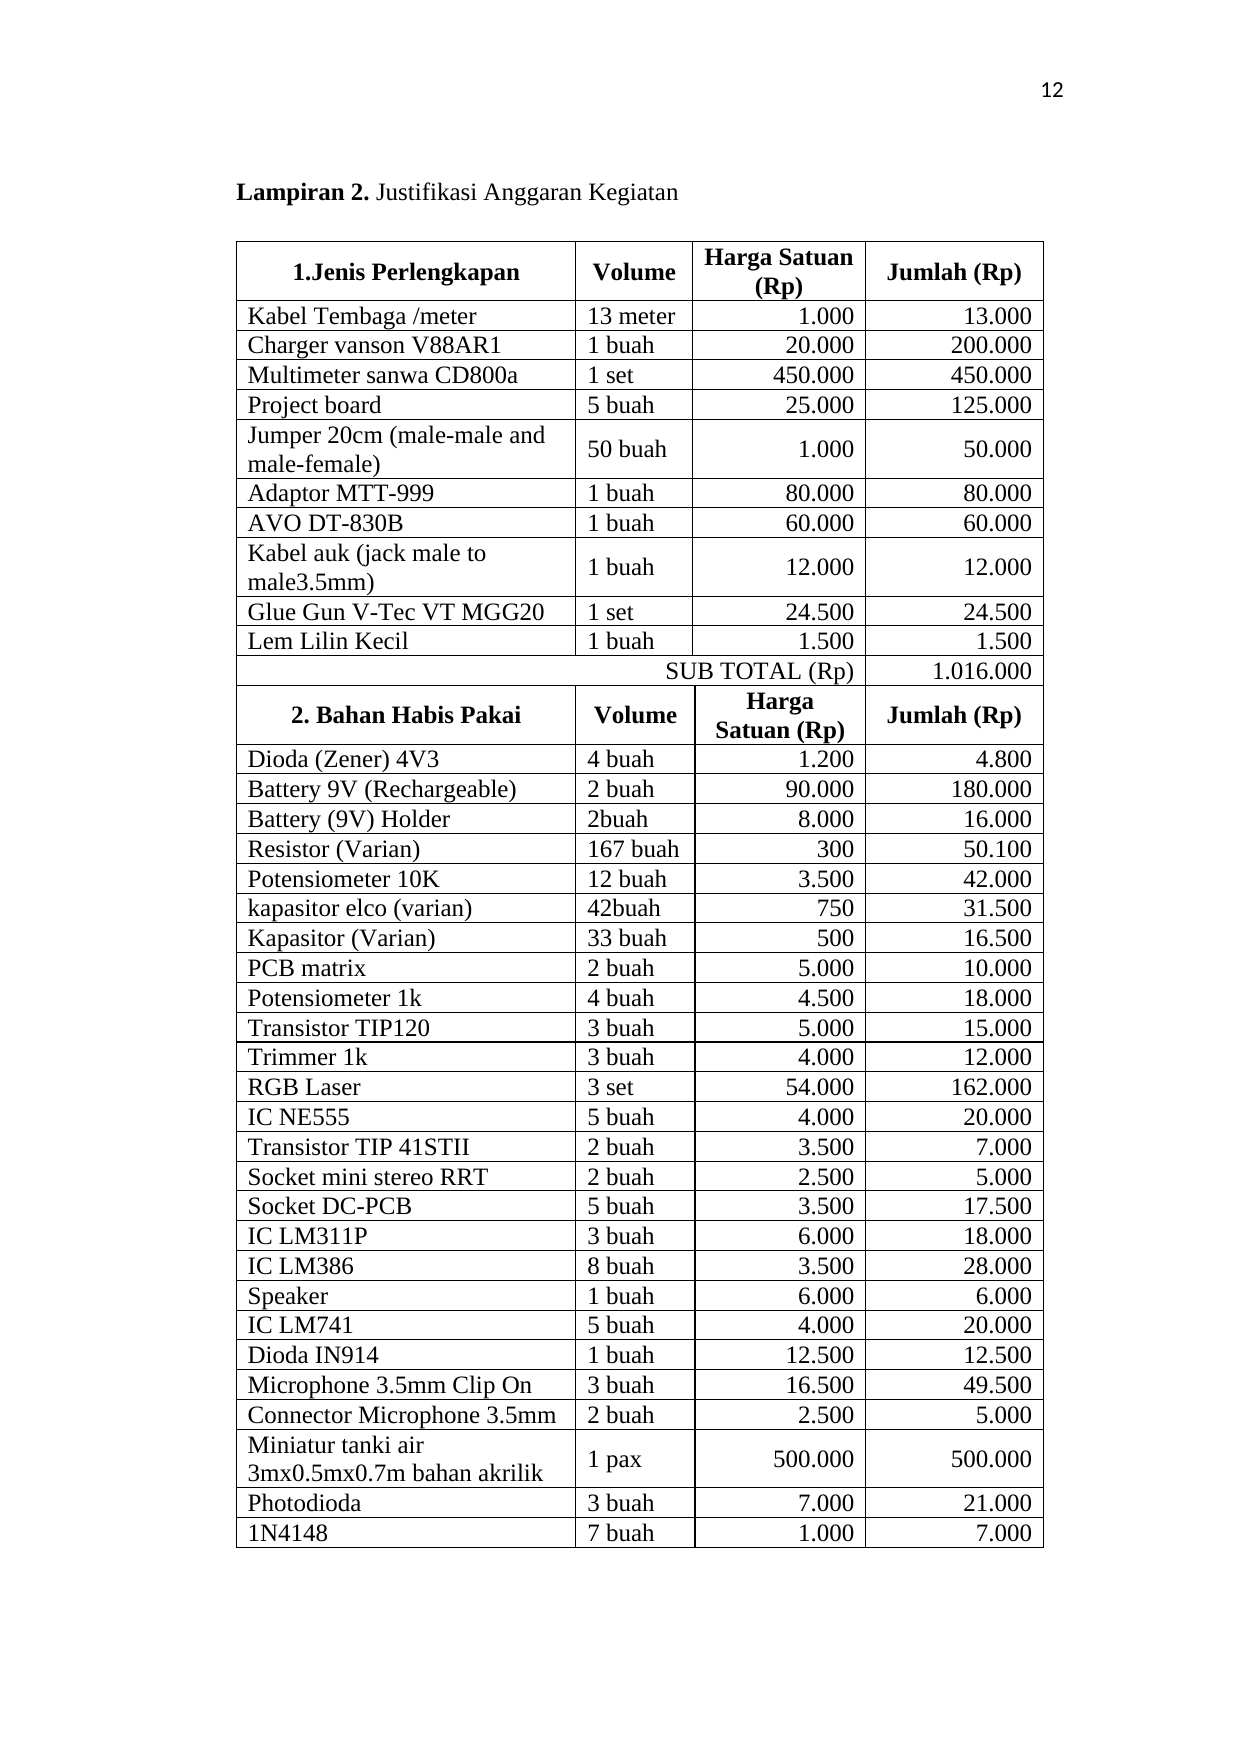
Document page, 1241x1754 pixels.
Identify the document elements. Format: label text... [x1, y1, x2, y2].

table_cell 750 [696, 894, 865, 922]
table_cell 2buah [576, 804, 694, 833]
table_cell 6.000 [696, 1221, 865, 1250]
table_cell 3.500 [696, 1251, 865, 1280]
table_cell 2. Bahan Habis Pakai [237, 686, 575, 743]
table_cell 4 buah [576, 983, 694, 1012]
table_cell 5.000 [696, 1013, 865, 1041]
table_cell 24.500 [693, 597, 865, 625]
table_cell 50.000 [866, 420, 1043, 477]
table_cell kapasitor elco (varian) [237, 894, 575, 922]
table_cell Battery 9V (Rechargeable) [237, 774, 575, 803]
table_cell Charger vanson V88AR1 [237, 331, 575, 359]
table_cell 8 buah [576, 1251, 694, 1280]
table_cell 2.500 [696, 1162, 865, 1190]
table_cell 42buah [576, 894, 694, 922]
table_cell 5.000 [866, 1162, 1043, 1190]
table_cell 1 buah [576, 626, 692, 655]
subtitle Lampiran 2. Justifikasi Anggaran Kegiatan [236, 177, 1078, 206]
table_cell 12.000 [866, 538, 1043, 596]
table_cell 12 buah [576, 864, 694, 892]
table_cell 300 [696, 834, 865, 863]
table_cell 50 buah [576, 420, 692, 477]
table_cell 8.000 [696, 804, 865, 833]
table_cell 50.100 [866, 834, 1043, 863]
table_cell Glue Gun V-Tec VT MGG20 [237, 597, 575, 625]
table_cell 1 buah [576, 479, 692, 507]
table_cell 4.000 [696, 1043, 865, 1071]
table_cell 12.000 [693, 538, 865, 596]
table_cell 4 buah [576, 745, 694, 773]
table_cell 500 [696, 923, 865, 952]
table_cell 3 buah [576, 1221, 694, 1250]
table_cell 4.800 [866, 745, 1043, 773]
table_cell 20.000 [866, 1311, 1043, 1339]
table_cell 2 buah [576, 1132, 694, 1161]
table_cell 13 meter [576, 301, 692, 329]
table_cell 18.000 [866, 983, 1043, 1012]
table_cell 3.500 [696, 1132, 865, 1161]
table_cell Multimeter sanwa CD800a [237, 360, 575, 389]
table_cell 16.000 [866, 804, 1043, 833]
table_cell Potensiometer 10K [237, 864, 575, 892]
table_cell 42.000 [866, 864, 1043, 892]
table_cell 162.000 [866, 1072, 1043, 1101]
table_cell 49.500 [866, 1370, 1043, 1399]
table_cell Project board [237, 390, 575, 419]
table_cell 17.500 [866, 1191, 1043, 1220]
table_cell Socket DC-PCB [237, 1191, 575, 1220]
table_cell 5 buah [576, 1191, 694, 1220]
table_cell Transistor TIP120 [237, 1013, 575, 1041]
table_cell 15.000 [866, 1013, 1043, 1041]
table_cell 450.000 [693, 360, 865, 389]
table_cell 60.000 [866, 508, 1043, 537]
table_cell Lem Lilin Kecil [237, 626, 575, 655]
table_cell 13.000 [866, 301, 1043, 329]
table_cell 1 buah [576, 1340, 694, 1369]
table_cell Dioda (Zener) 4V3 [237, 745, 575, 773]
table_cell 1.000 [696, 1518, 865, 1547]
table_cell 80.000 [866, 479, 1043, 507]
table_cell 3.500 [696, 864, 865, 892]
table_cell 1.500 [693, 626, 865, 655]
table_cell 1.016.000 [866, 656, 1043, 685]
table_cell 6.000 [696, 1281, 865, 1309]
table_cell Trimmer 1k [237, 1043, 575, 1071]
table_cell 5 buah [576, 390, 692, 419]
table_cell 4.500 [696, 983, 865, 1012]
table_cell IC LM741 [237, 1311, 575, 1339]
table_cell 5.000 [866, 1400, 1043, 1429]
table_cell Miniatur tanki air 3mx0.5mx0.7m bahan akrilik [237, 1430, 575, 1487]
table_header Harga Satuan (Rp) [693, 242, 865, 300]
table_cell Kapasitor (Varian) [237, 923, 575, 952]
table_cell 1 buah [576, 1281, 694, 1309]
table_cell 2.500 [696, 1400, 865, 1429]
table_cell 21.000 [866, 1488, 1043, 1517]
table_cell Kabel auk (jack male to male3.5mm) [237, 538, 575, 596]
table_cell 1.200 [696, 745, 865, 773]
table_cell 3 buah [576, 1488, 694, 1517]
table_header Jumlah (Rp) [866, 242, 1043, 300]
table_header Volume [576, 242, 692, 300]
table_cell 2 buah [576, 1162, 694, 1190]
table_cell Adaptor MTT-999 [237, 479, 575, 507]
table_cell PCB matrix [237, 953, 575, 982]
table_cell 12.500 [696, 1340, 865, 1369]
table_cell IC LM311P [237, 1221, 575, 1250]
table_cell 4.000 [696, 1102, 865, 1131]
table_cell Microphone 3.5mm Clip On [237, 1370, 575, 1399]
table_cell Potensiometer 1k [237, 983, 575, 1012]
table_cell 7.000 [696, 1488, 865, 1517]
table_cell 1.000 [693, 301, 865, 329]
table_cell 7 buah [576, 1518, 694, 1547]
table_cell 1 buah [576, 508, 692, 537]
table_cell 20.000 [693, 331, 865, 359]
table_cell 5 buah [576, 1311, 694, 1339]
table_cell 200.000 [866, 331, 1043, 359]
table_cell 12.500 [866, 1340, 1043, 1369]
table_cell 90.000 [696, 774, 865, 803]
table_cell 1 pax [576, 1430, 694, 1487]
table_cell 33 buah [576, 923, 694, 952]
table_cell Jumper 20cm (male-male and male-female) [237, 420, 575, 477]
table_cell Socket mini stereo RRT [237, 1162, 575, 1190]
table_cell Kabel Tembaga /meter [237, 301, 575, 329]
table_cell 3 set [576, 1072, 694, 1101]
table_cell 28.000 [866, 1251, 1043, 1280]
table_cell Transistor TIP 41STII [237, 1132, 575, 1161]
table_cell 2 buah [576, 953, 694, 982]
table_cell 25.000 [693, 390, 865, 419]
table_cell 1 buah [576, 538, 692, 596]
table_cell 4.000 [696, 1311, 865, 1339]
table_cell 3.500 [696, 1191, 865, 1220]
table_cell 20.000 [866, 1102, 1043, 1131]
table_cell IC NE555 [237, 1102, 575, 1131]
table_cell Speaker [237, 1281, 575, 1309]
table_cell 125.000 [866, 390, 1043, 419]
table_cell Dioda IN914 [237, 1340, 575, 1369]
table_cell Resistor (Varian) [237, 834, 575, 863]
table_cell Volume [576, 686, 694, 743]
table_cell 60.000 [693, 508, 865, 537]
table_cell 7.000 [866, 1518, 1043, 1547]
table_cell 1 buah [576, 331, 692, 359]
table_cell 180.000 [866, 774, 1043, 803]
table_cell 5 buah [576, 1102, 694, 1131]
table_cell 1.000 [693, 420, 865, 477]
table_cell 1 set [576, 360, 692, 389]
table_cell 450.000 [866, 360, 1043, 389]
table_cell 2 buah [576, 774, 694, 803]
table_cell 18.000 [866, 1221, 1043, 1250]
table_cell 1N4148 [237, 1518, 575, 1547]
table_cell 3 buah [576, 1370, 694, 1399]
table_cell Connector Microphone 3.5mm [237, 1400, 575, 1429]
table_cell 80.000 [693, 479, 865, 507]
table_cell 31.500 [866, 894, 1043, 922]
table_cell Jumlah (Rp) [866, 686, 1043, 743]
table_cell 16.500 [866, 923, 1043, 952]
table_cell IC LM386 [237, 1251, 575, 1280]
table_cell 10.000 [866, 953, 1043, 982]
table_cell 24.500 [866, 597, 1043, 625]
table_cell AVO DT-830B [237, 508, 575, 537]
table_cell 54.000 [696, 1072, 865, 1101]
table_cell 1.500 [866, 626, 1043, 655]
table_cell SUB TOTAL (Rp) [237, 656, 865, 685]
table_cell Battery (9V) Holder [237, 804, 575, 833]
table_cell 500.000 [696, 1430, 865, 1487]
table_cell 3 buah [576, 1043, 694, 1071]
table_cell RGB Laser [237, 1072, 575, 1101]
table_cell Photodioda [237, 1488, 575, 1517]
table_header 1.Jenis Perlengkapan [237, 242, 575, 300]
table_cell 167 buah [576, 834, 694, 863]
table_cell 7.000 [866, 1132, 1043, 1161]
table_cell 5.000 [696, 953, 865, 982]
table_cell 12.000 [866, 1043, 1043, 1071]
table_cell 1 set [576, 597, 692, 625]
table_cell 3 buah [576, 1013, 694, 1041]
table_cell 2 buah [576, 1400, 694, 1429]
table_cell Harga Satuan (Rp) [696, 686, 865, 743]
table_cell 6.000 [866, 1281, 1043, 1309]
table_cell 500.000 [866, 1430, 1043, 1487]
table_cell 16.500 [696, 1370, 865, 1399]
